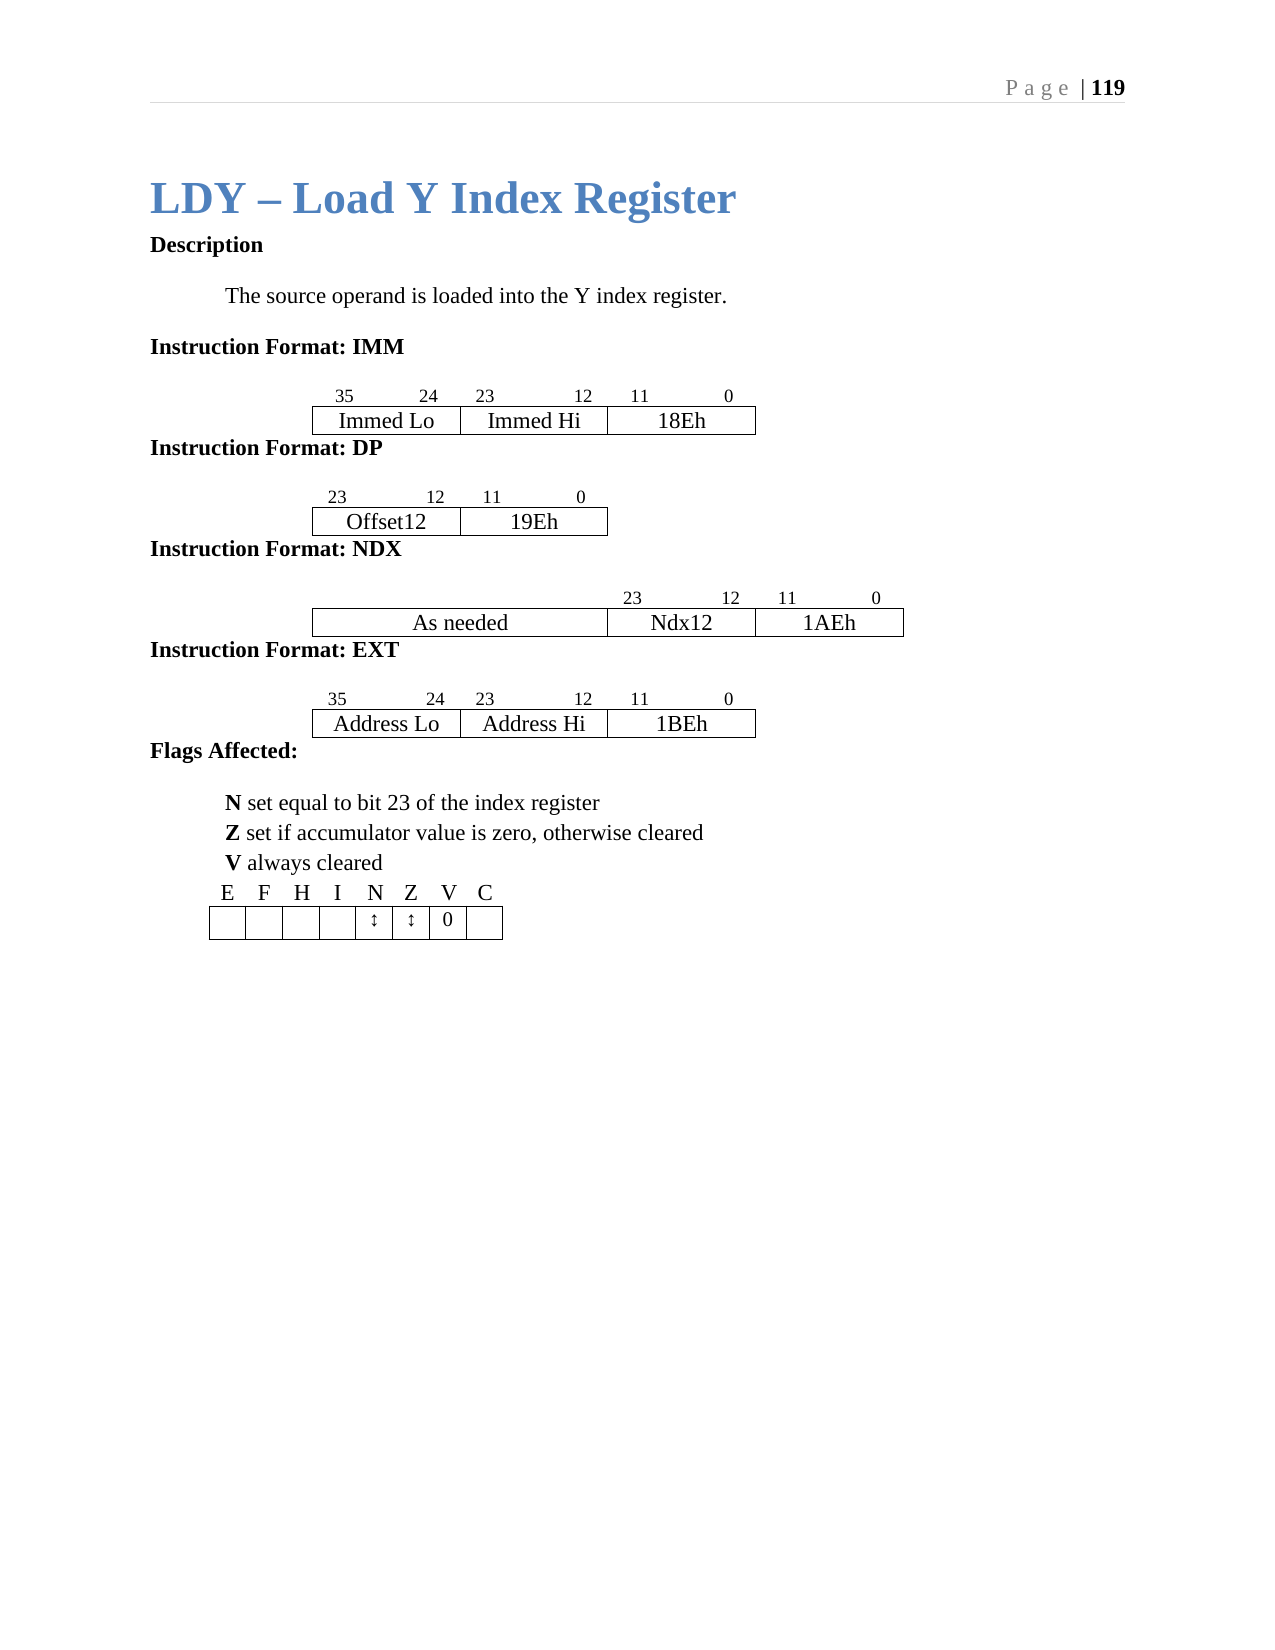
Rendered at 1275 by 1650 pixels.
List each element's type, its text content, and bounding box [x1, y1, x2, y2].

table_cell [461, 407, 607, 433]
text Instruction Format: NDX [150, 536, 1125, 562]
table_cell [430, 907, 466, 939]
text V always cleared [225, 849, 1125, 875]
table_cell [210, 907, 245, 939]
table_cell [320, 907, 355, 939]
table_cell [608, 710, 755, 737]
text Instruction Format: EXT [150, 637, 1125, 663]
text Flags Affected: [150, 738, 1125, 764]
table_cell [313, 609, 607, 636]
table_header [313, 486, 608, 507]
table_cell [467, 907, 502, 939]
text Description [150, 231, 1125, 258]
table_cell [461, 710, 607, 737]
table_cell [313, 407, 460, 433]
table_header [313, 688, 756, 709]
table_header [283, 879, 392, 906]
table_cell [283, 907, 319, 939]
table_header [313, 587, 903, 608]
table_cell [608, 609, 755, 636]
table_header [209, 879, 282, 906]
text The source operand is loaded into the Y index register. [225, 282, 1125, 309]
subtitle LDY – Load Y Index Register [150, 171, 1125, 223]
text Instruction Format: DP [150, 434, 1125, 461]
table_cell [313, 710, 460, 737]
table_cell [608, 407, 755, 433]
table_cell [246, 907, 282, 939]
text Instruction Format: IMM [150, 333, 1125, 360]
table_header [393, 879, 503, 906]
text N set equal to bit 23 of the index register [225, 789, 1125, 815]
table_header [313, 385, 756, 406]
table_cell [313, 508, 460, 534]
text Z set if accumulator value is zero, otherwise cleared [225, 819, 1125, 845]
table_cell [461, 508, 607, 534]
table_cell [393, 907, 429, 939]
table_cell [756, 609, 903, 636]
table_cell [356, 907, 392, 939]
